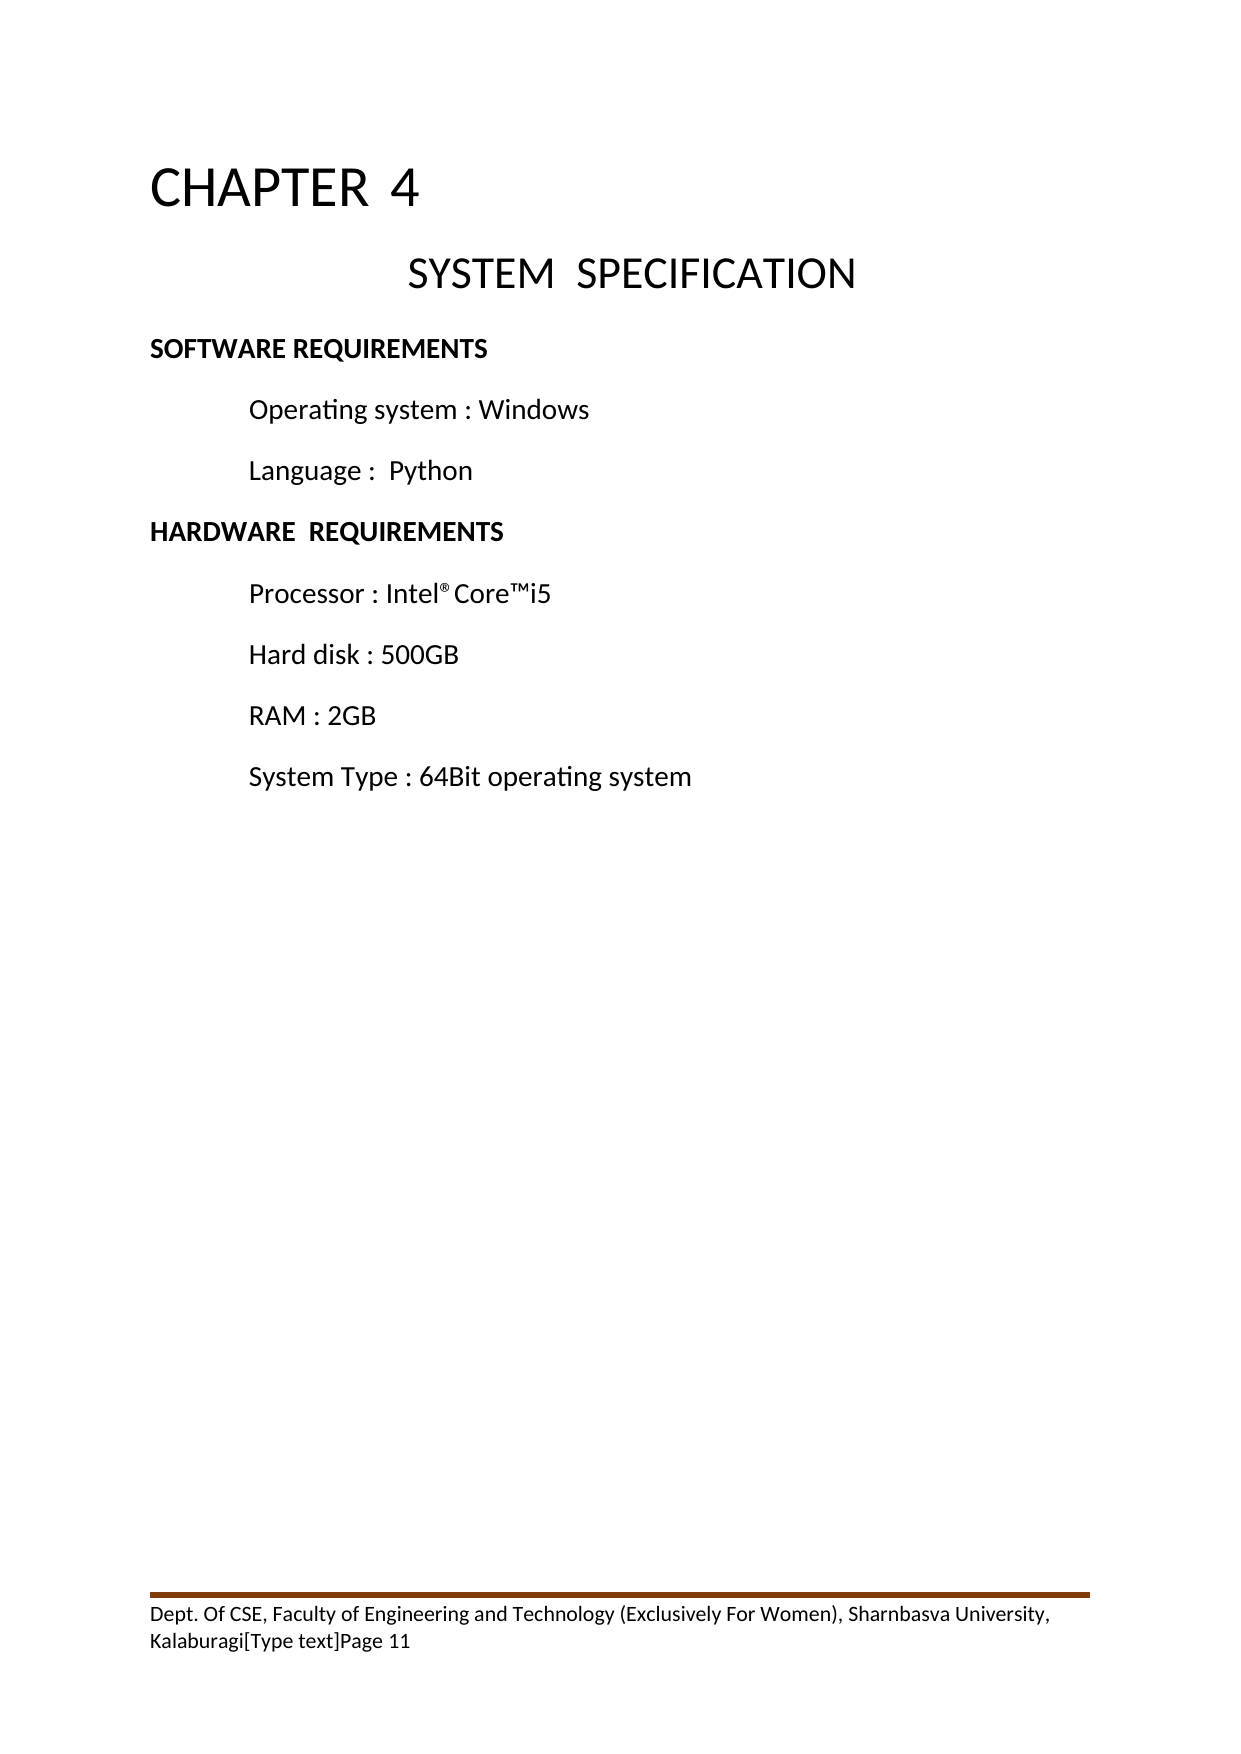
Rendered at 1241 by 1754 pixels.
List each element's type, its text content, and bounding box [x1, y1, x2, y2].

text Processor : Intel®Core™i5 [150, 575, 1090, 610]
text RAM : 2GB [150, 697, 1090, 733]
text Language : Python [150, 452, 1090, 488]
text CHAPTER 4 [150, 150, 1090, 221]
text SYSTEM SPECIFICATION [150, 243, 1090, 299]
text Operating system : Windows [150, 391, 1090, 427]
text SOFTWARE REQUIREMENTS [150, 330, 1090, 366]
text Hard disk : 500GB [150, 636, 1090, 671]
text System Type : 64Bit operating system [150, 758, 1090, 794]
text HARDWARE REQUIREMENTS [150, 513, 1090, 549]
